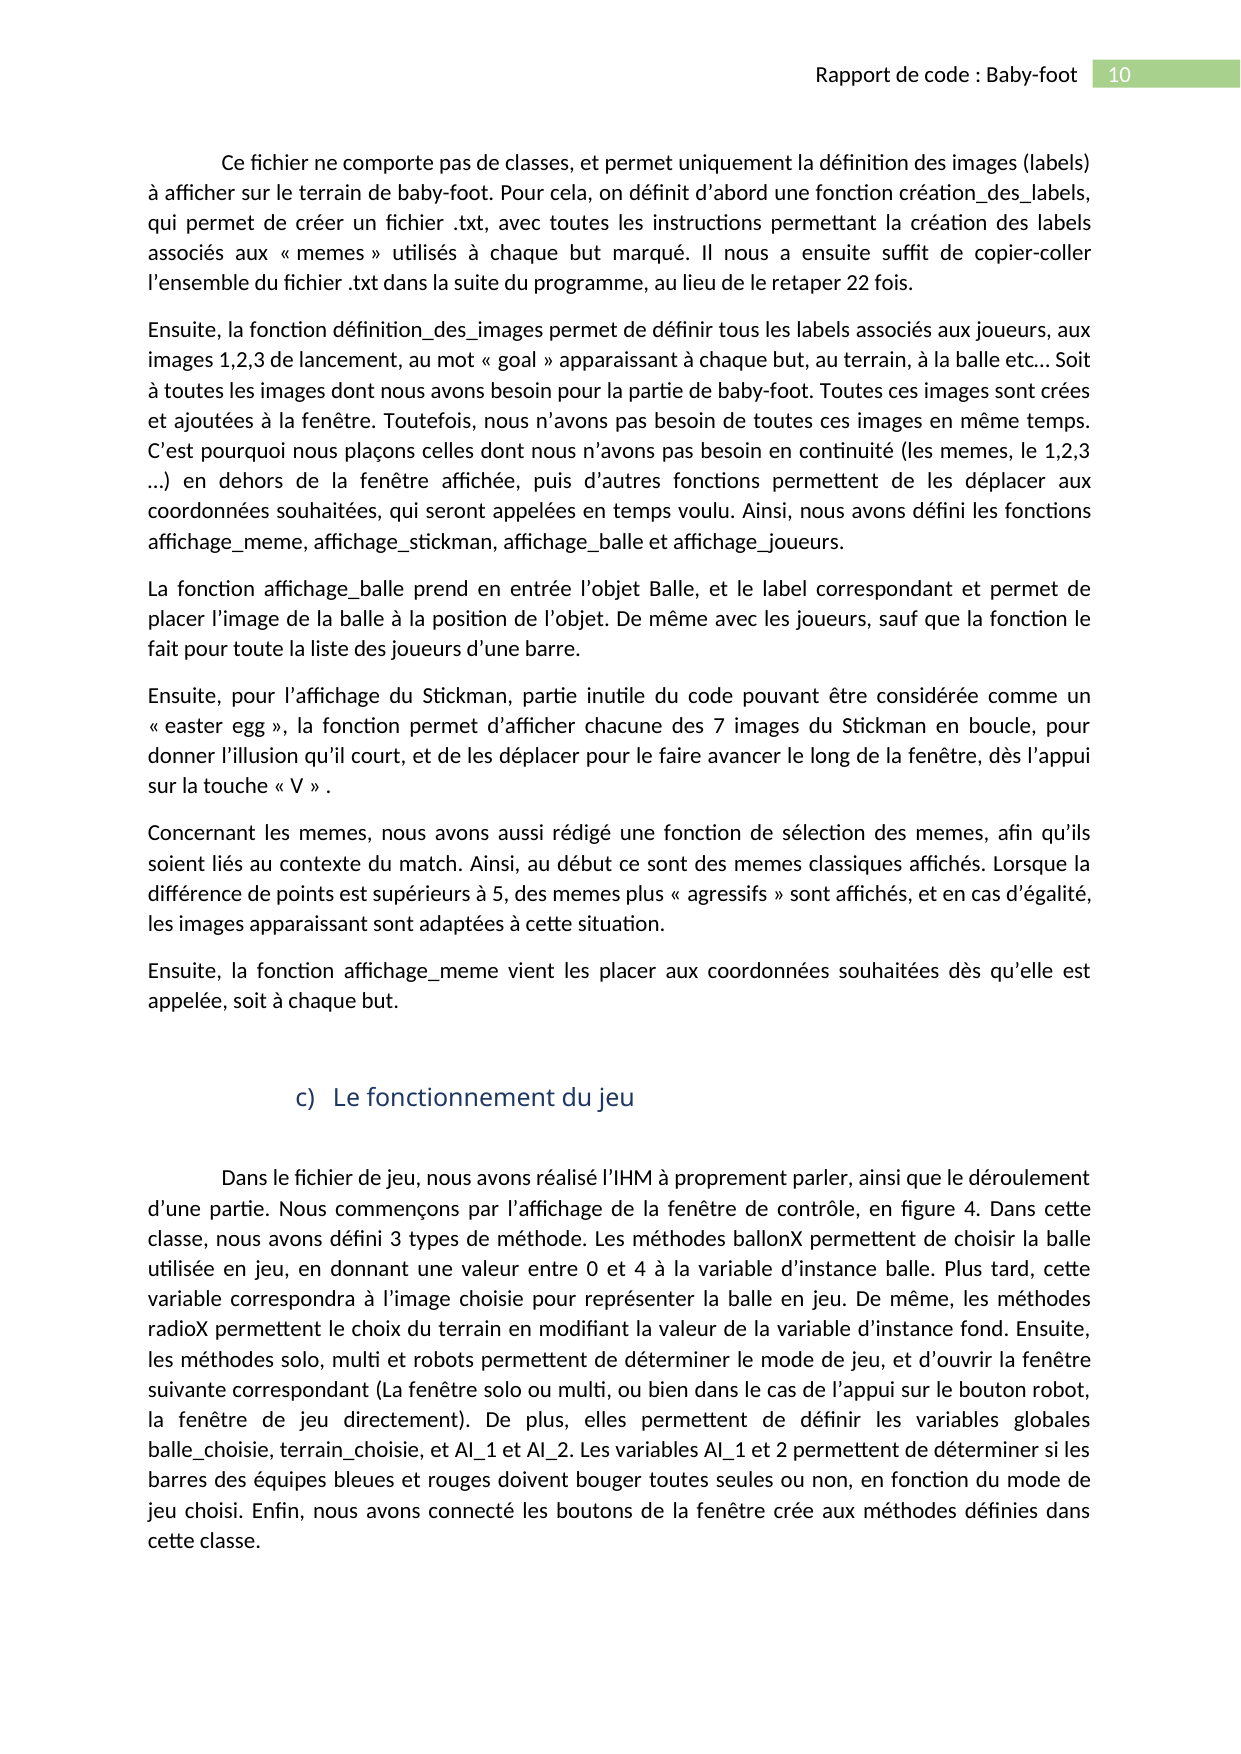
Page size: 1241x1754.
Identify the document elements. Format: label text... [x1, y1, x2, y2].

text Ensuite, pour l’affichage du Stickman, partie inutile du code pouvant être considérée comme un « easter egg », la fonction permet d’afficher chacune des 7 images du Stickman en boucle, pour donner l’illusion qu’il court, et de les déplacer pour le faire avancer le long de la fenêtre, dès l’appui sur la touche « V » . [148, 681, 1093, 799]
text Ensuite, la fonction affichage_meme vient les placer aux coordonnées souhaitées dès qu’elle est appelée, soit à chaque but. [148, 956, 1093, 1014]
text Dans le fichier de jeu, nous avons réalisé l’IHM à proprement parler, ainsi que le déroulement d’une partie. Nous commençons par l’affichage de la fenêtre de contrôle, en figure 4. Dans cette classe, nous avons défini 3 types de méthode. Les méthodes ballonX permettent de choisir la balle utilisée en jeu, en donnant une valeur entre 0 et 4 à la variable d’instance balle. Plus tard, cette variable correspondra à l’image choisie pour représenter la balle en jeu. De même, les méthodes radioX permettent le choix du terrain en modifiant la valeur de la variable d’instance fond. Ensuite, les méthodes solo, multi et robots permettent de déterminer le mode de jeu, et d’ouvrir la fenêtre suivante correspondant (La fenêtre solo ou multi, ou bien dans le cas de l’appui sur le bouton robot, la fenêtre de jeu directement). De plus, elles permettent de définir les variables globales balle_choisie, terrain_choisie, et AI_1 et AI_2. Les variables AI_1 et 2 permettent de déterminer si les barres des équipes bleues et rouges doivent bouger toutes seules ou non, en fonction du mode de jeu choisi. Enfin, nous avons connecté les boutons de la fenêtre crée aux méthodes définies dans cette classe. [148, 1163, 1093, 1554]
subtitle Le fonctionnement du jeu [295, 1080, 1093, 1114]
text La fonction affichage_balle prend en entrée l’objet Balle, et le label correspondant et permet de placer l’image de la balle à la position de l’objet. De même avec les joueurs, sauf que la fonction le fait pour toute la liste des joueurs d’une barre. [148, 574, 1093, 662]
text Concernant les memes, nous avons aussi rédigé une fonction de sélection des memes, afin qu’ils soient liés au contexte du match. Ainsi, au début ce sont des memes classiques affichés. Lorsque la différence de points est supérieurs à 5, des memes plus « agressifs » sont affichés, et en cas d’égalité, les images apparaissant sont adaptées à cette situation. [148, 818, 1093, 937]
text Ensuite, la fonction définition_des_images permet de définir tous les labels associés aux joueurs, aux images 1,2,3 de lancement, au mot « goal » apparaissant à chaque but, au terrain, à la balle etc… Soit à toutes les images dont nous avons besoin pour la partie de baby-foot. Toutes ces images sont crées et ajoutées à la fenêtre. Toutefois, nous n’avons pas besoin de toutes ces images en même temps. C’est pourquoi nous plaçons celles dont nous n’avons pas besoin en continuité (les memes, le 1,2,3 …) en dehors de la fenêtre affichée, puis d’autres fonctions permettent de les déplacer aux coordonnées souhaitées, qui seront appelées en temps voulu. Ainsi, nous avons défini les fonctions affichage_meme, affichage_stickman, affichage_balle et affichage_joueurs. [148, 315, 1093, 555]
text Ce fichier ne comporte pas de classes, et permet uniquement la définition des images (labels) à afficher sur le terrain de baby-foot. Pour cela, on définit d’abord une fonction création_des_labels, qui permet de créer un fichier .txt, avec toutes les instructions permettant la création des labels associés aux « memes » utilisés à chaque but marqué. Il nous a ensuite suffit de copier-coller l’ensemble du fichier .txt dans la suite du programme, au lieu de le retaper 22 fois. [148, 148, 1093, 296]
